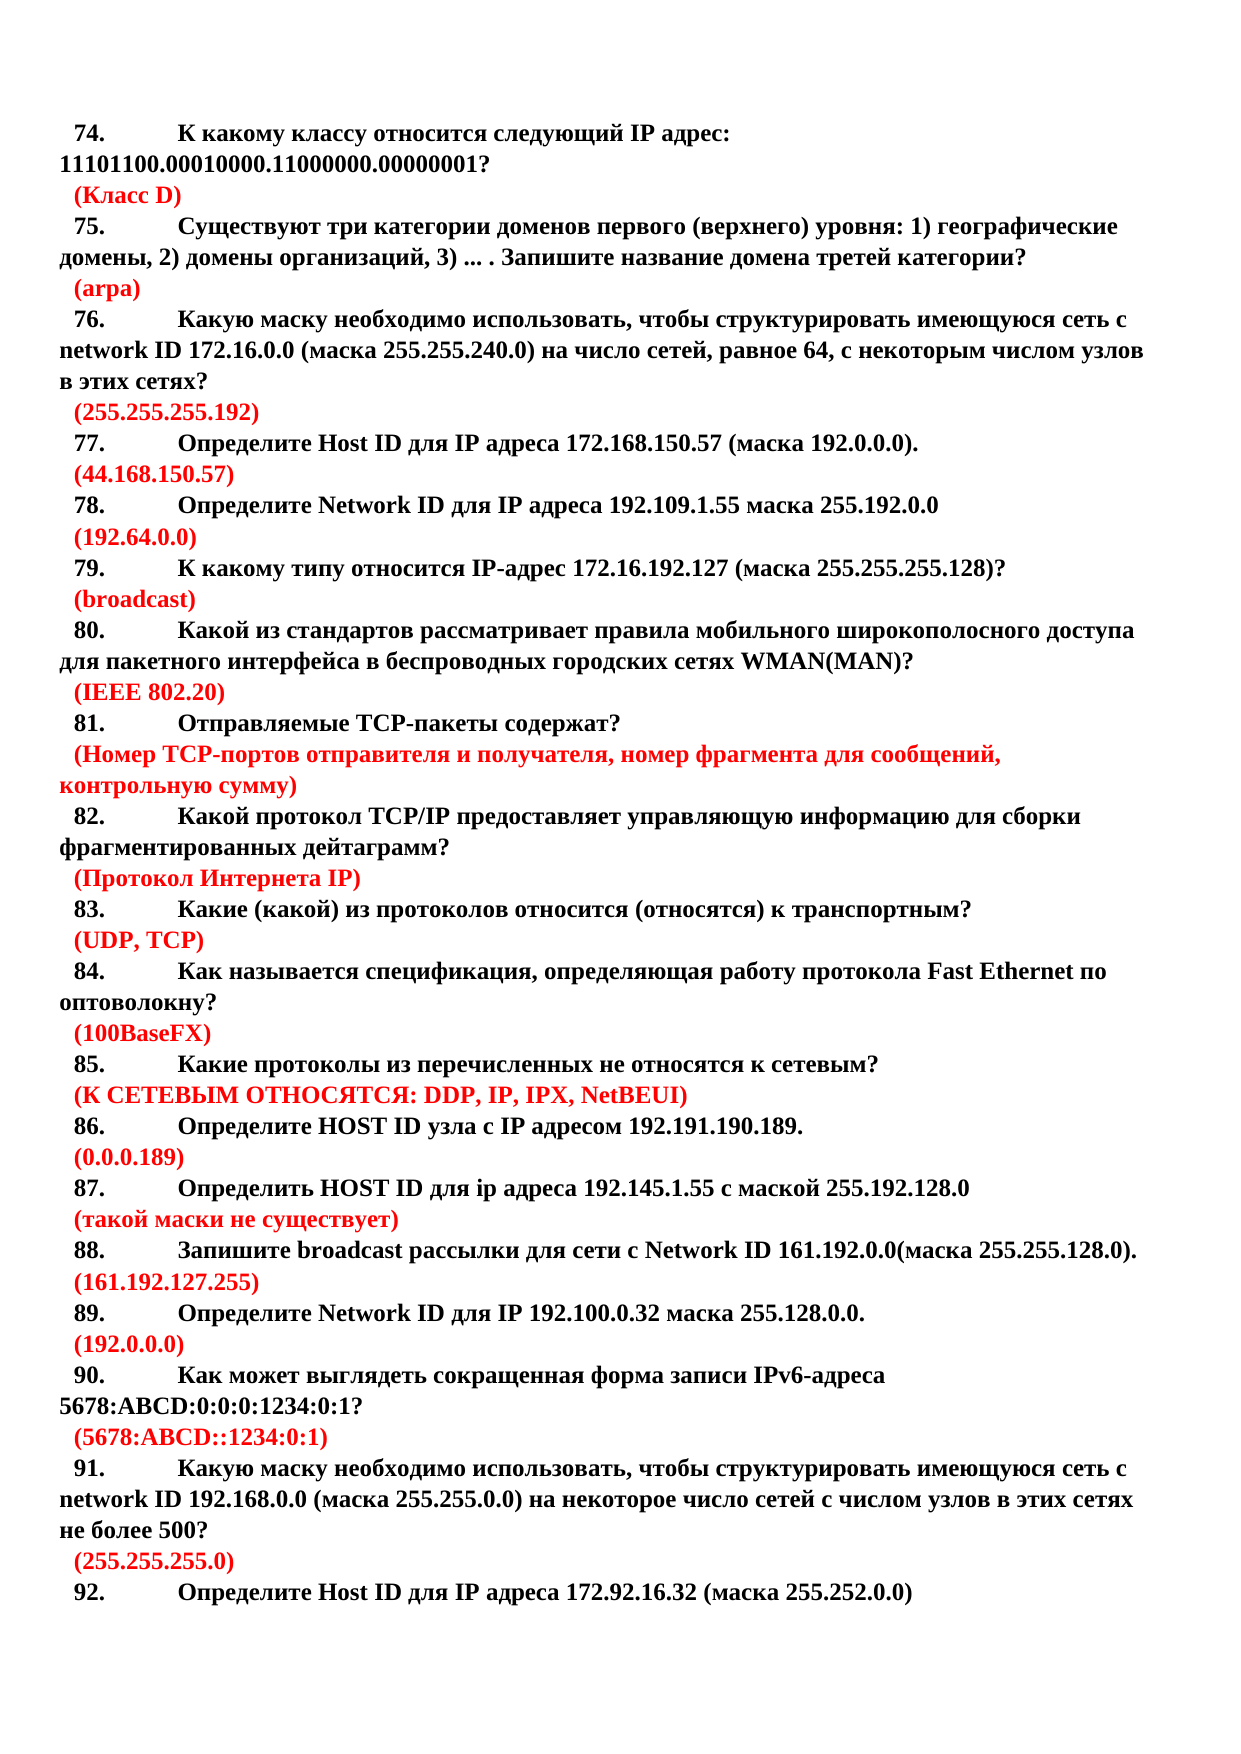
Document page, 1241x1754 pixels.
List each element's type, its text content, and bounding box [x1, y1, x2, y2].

text (UDP, TCP) [59, 925, 1152, 954]
text (такой маски не существует) [59, 1204, 1152, 1233]
list Определить HOST ID для ip адреса 192.145.1.55 с маской 255.192.128.0 [59, 1173, 1152, 1202]
list Определите Network ID для IP 192.100.0.32 маска 255.128.0.0. [59, 1298, 1152, 1326]
text (Класс D) [59, 180, 1152, 209]
text (44.168.150.57) [59, 459, 1152, 488]
list Существуют три категории доменов первого (верхнего) уровня: 1) географические домены, 2) домены организаций, 3) ... . Запишите название домена третей категории? [59, 211, 1152, 271]
list Как называется спецификация, определяющая работу протокола Fast Ethernet по оптоволокну? [59, 956, 1152, 1016]
list Какие (какой) из протоколов относится (относятся) к транспортным? [59, 894, 1152, 923]
text (100BaseFX) [59, 1018, 1152, 1047]
text (0.0.0.189) [59, 1142, 1152, 1171]
text (5678:ABCD::1234:0:1) [59, 1422, 1152, 1451]
text (arpa) [59, 273, 1152, 302]
list Определите Host ID для IP адреса 172.92.16.32 (маска 255.252.0.0) [59, 1577, 1152, 1606]
text (Номер TCP-портов отправителя и получателя, номер фрагмента для сообщений, контрольную сумму) [59, 739, 1152, 799]
text (192.0.0.0) [59, 1329, 1152, 1357]
text (255.255.255.192) [59, 397, 1152, 426]
text (192.64.0.0) [59, 522, 1152, 550]
list К какому типу относится IP-адрес 172.16.192.127 (маска 255.255.255.128)? [59, 553, 1152, 581]
list Определите HOST ID узла с IP адресом 192.191.190.189. [59, 1111, 1152, 1140]
list Какую маску необходимо использовать, чтобы структурировать имеющуюся сеть с network ID 192.168.0.0 (маска 255.255.0.0) на некоторое число сетей с числом узлов в этих сетях не более 500? [59, 1453, 1152, 1544]
list Запишите broadcast рассылки для сети с Network ID 161.192.0.0(маска 255.255.128.0). [59, 1236, 1152, 1264]
list Какие протоколы из перечисленных не относятся к сетевым? [59, 1049, 1152, 1078]
text (IEEE 802.20) [59, 677, 1152, 706]
list Как может выглядеть сокращенная форма записи IPv6-адреса 5678:ABCD:0:0:0:1234:0:1? [59, 1360, 1152, 1419]
text (161.192.127.255) [59, 1267, 1152, 1295]
list К какому классу относится следующий IP адрес: 11101100.00010000.11000000.00000001? [59, 118, 1152, 178]
text (255.255.255.0) [59, 1546, 1152, 1575]
text (Протокол Интернета IP) [59, 863, 1152, 892]
text (broadcast) [59, 584, 1152, 612]
list Отправляемые TCP-пакеты содержат? [59, 708, 1152, 737]
list Определите Host ID для IP адреса 172.168.150.57 (маска 192.0.0.0). [59, 428, 1152, 457]
list Определите Network ID для IP адреса 192.109.1.55 маска 255.192.0.0 [59, 491, 1152, 519]
list Какую маску необходимо использовать, чтобы структурировать имеющуюся сеть с network ID 172.16.0.0 (маска 255.255.240.0) на число сетей, равное 64, с некоторым числом узлов в этих сетях? [59, 304, 1152, 395]
text (К СЕТЕВЫМ ОТНОСЯТСЯ: DDP, IP, IPX, NetBEUI) [59, 1080, 1152, 1109]
list Какой из стандартов рассматривает правила мобильного широкополосного доступа для пакетного интерфейса в беспроводных городских сетях WMAN(MAN)? [59, 615, 1152, 674]
list Какой протокол TCP/IP предоставляет управляющую информацию для сборки фрагментированных дейтаграмм? [59, 801, 1152, 861]
